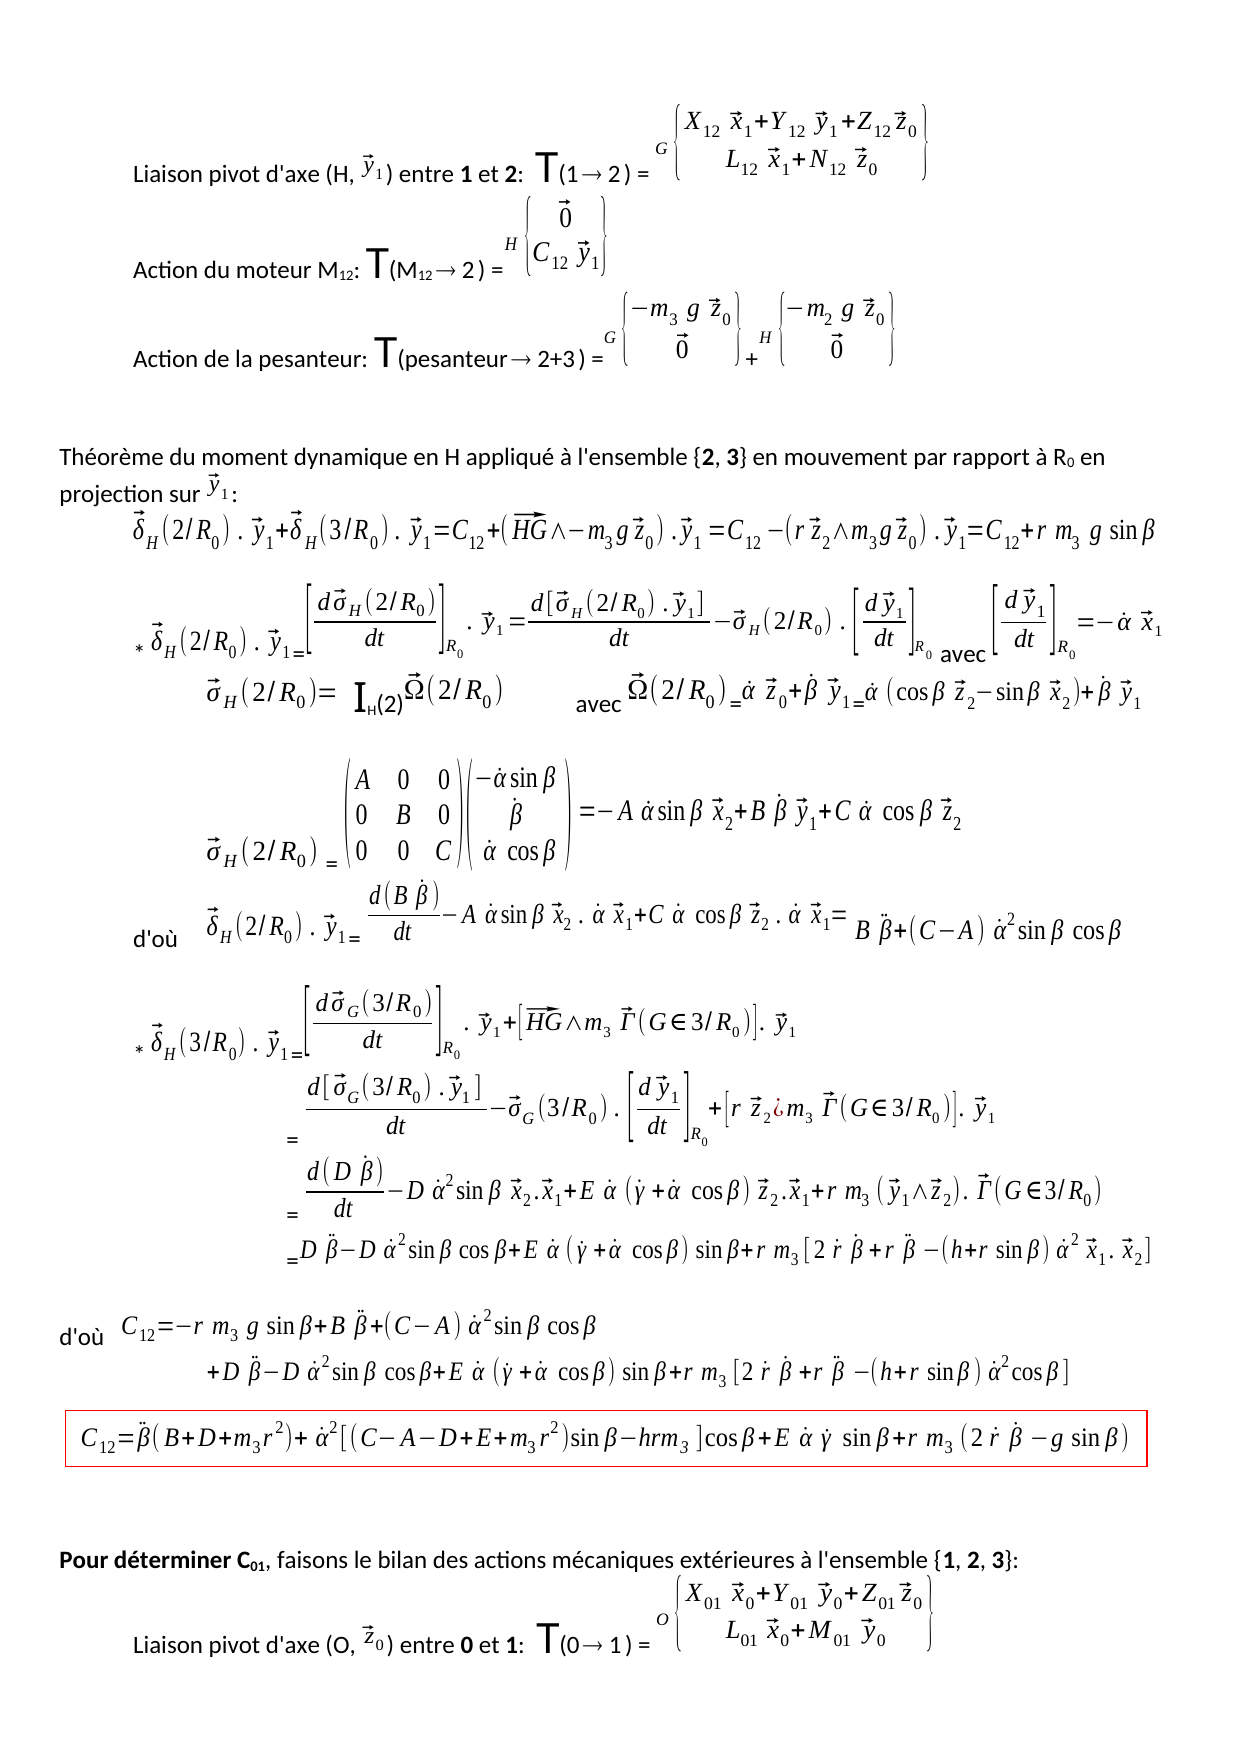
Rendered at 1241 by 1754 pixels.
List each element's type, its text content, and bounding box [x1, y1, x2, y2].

text Pour déterminer C01, faisons le bilan des actions mécaniques extérieures à l'ensemble {1, 2, 3}: [59, 1544, 1181, 1575]
text Liaison pivot d'axe (H, ) entre 1 et 2: T(1 2 ) = [59, 103, 1181, 195]
text Théorème du moment dynamique en H appliqué à l'ensemble {2, 3} en mouvement par rapport à R0 en projection sur : [59, 441, 1181, 509]
text Liaison pivot d'axe (O, ) entre 0 et 1: T(0 1 ) = [59, 1575, 1181, 1666]
text = [59, 756, 1181, 878]
text IH(2) avec == [59, 668, 1181, 725]
text = [59, 1155, 1181, 1230]
text d'où [59, 1306, 1181, 1352]
text = [59, 1069, 1181, 1155]
text = [59, 1230, 1181, 1276]
text Action de la pesanteur: T(pesanteur 2+3 ) =+ [59, 290, 1181, 379]
text * = avec [59, 583, 1181, 668]
text * = [59, 984, 1181, 1069]
text Action du moteur M12: T(M12 2 ) = [59, 195, 1181, 290]
text d'où = [59, 878, 1181, 953]
